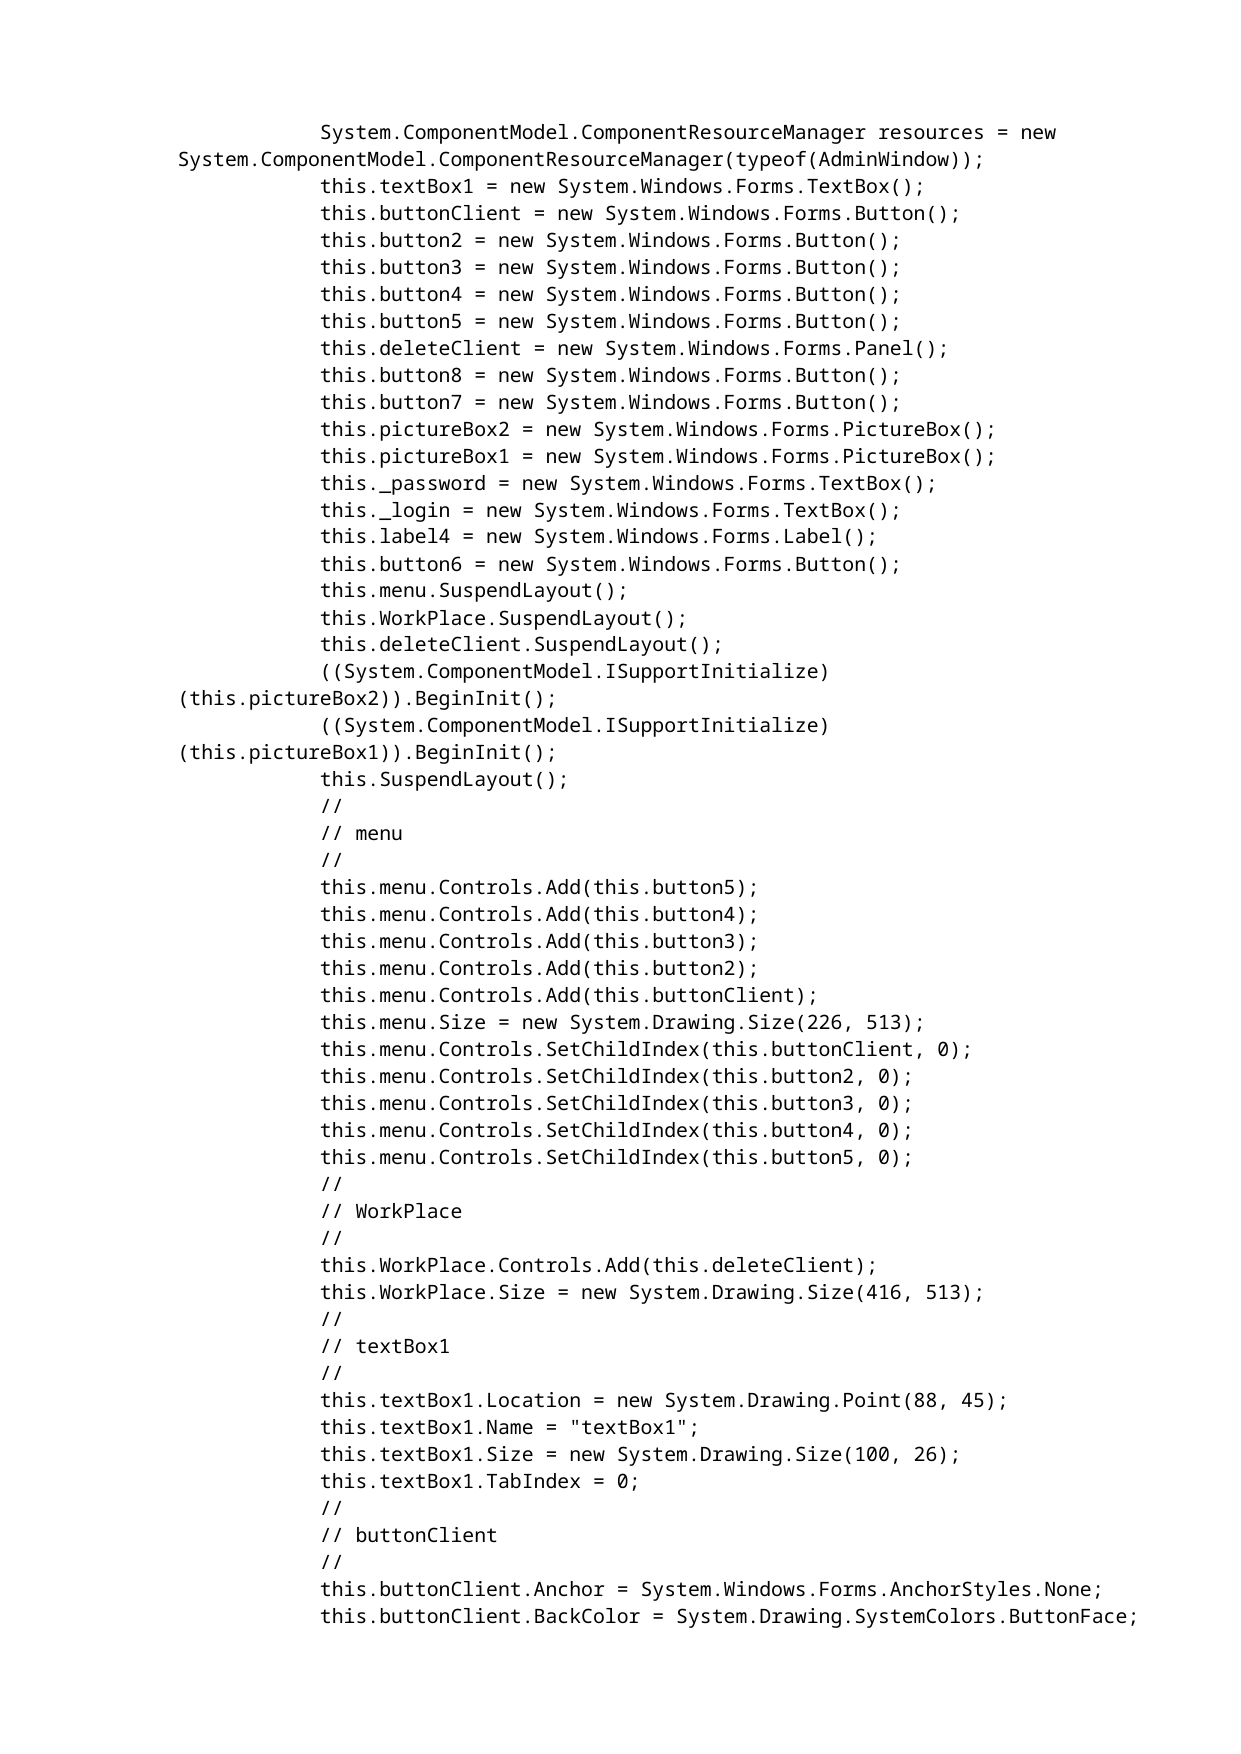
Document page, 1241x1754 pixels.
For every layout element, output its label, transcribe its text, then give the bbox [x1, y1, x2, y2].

text this._login = new System.Windows.Forms.TextBox(); [177, 496, 1152, 523]
text // [177, 1359, 1152, 1386]
text this.textBox1 = new System.Windows.Forms.TextBox(); [177, 172, 1152, 199]
text this.menu.Controls.Add(this.button2); [177, 954, 1152, 981]
text // [177, 1305, 1152, 1332]
text this.menu.Controls.Add(this.button5); [177, 873, 1152, 901]
text this.menu.SuspendLayout(); [177, 577, 1152, 604]
text ((System.ComponentModel.ISupportInitialize)(this.pictureBox2)).BeginInit(); [177, 658, 1152, 712]
text this.WorkPlace.SuspendLayout(); [177, 604, 1152, 631]
text // [177, 1494, 1152, 1521]
text this.deleteClient.SuspendLayout(); [177, 631, 1152, 658]
text this.textBox1.Location = new System.Drawing.Point(88, 45); [177, 1386, 1152, 1413]
text this.menu.Controls.SetChildIndex(this.button2, 0); [177, 1062, 1152, 1089]
text this.button4 = new System.Windows.Forms.Button(); [177, 280, 1152, 307]
text this.textBox1.Name = "textBox1"; [177, 1413, 1152, 1440]
text this.textBox1.Size = new System.Drawing.Size(100, 26); [177, 1440, 1152, 1467]
text this.menu.Controls.SetChildIndex(this.button3, 0); [177, 1089, 1152, 1116]
text // [177, 1170, 1152, 1197]
text System.ComponentModel.ComponentResourceManager resources = new System.ComponentModel.ComponentResourceManager(typeof(AdminWindow)); [177, 118, 1152, 172]
text this.pictureBox1 = new System.Windows.Forms.PictureBox(); [177, 442, 1152, 469]
text // [177, 793, 1152, 819]
text this.textBox1.TabIndex = 0; [177, 1467, 1152, 1494]
text // buttonClient [177, 1521, 1152, 1548]
text this.pictureBox2 = new System.Windows.Forms.PictureBox(); [177, 415, 1152, 442]
text // [177, 1224, 1152, 1251]
text this.menu.Controls.SetChildIndex(this.button5, 0); [177, 1143, 1152, 1170]
text // menu [177, 819, 1152, 847]
text this._password = new System.Windows.Forms.TextBox(); [177, 469, 1152, 496]
text this.WorkPlace.Controls.Add(this.deleteClient); [177, 1251, 1152, 1278]
text this.buttonClient.BackColor = System.Drawing.SystemColors.ButtonFace; [177, 1602, 1152, 1629]
text this.SuspendLayout(); [177, 766, 1152, 793]
text this.menu.Controls.SetChildIndex(this.button4, 0); [177, 1116, 1152, 1143]
text this.buttonClient.Anchor = System.Windows.Forms.AnchorStyles.None; [177, 1575, 1152, 1602]
text // textBox1 [177, 1332, 1152, 1359]
text this.menu.Controls.SetChildIndex(this.buttonClient, 0); [177, 1035, 1152, 1062]
text // [177, 1548, 1152, 1575]
text this.label4 = new System.Windows.Forms.Label(); [177, 523, 1152, 550]
text this.deleteClient = new System.Windows.Forms.Panel(); [177, 334, 1152, 361]
text this.button6 = new System.Windows.Forms.Button(); [177, 550, 1152, 577]
text ((System.ComponentModel.ISupportInitialize)(this.pictureBox1)).BeginInit(); [177, 712, 1152, 766]
text this.button8 = new System.Windows.Forms.Button(); [177, 361, 1152, 388]
text this.button5 = new System.Windows.Forms.Button(); [177, 307, 1152, 334]
text this.menu.Size = new System.Drawing.Size(226, 513); [177, 1008, 1152, 1035]
text // WorkPlace [177, 1197, 1152, 1224]
text this.menu.Controls.Add(this.buttonClient); [177, 981, 1152, 1008]
text this.WorkPlace.Size = new System.Drawing.Size(416, 513); [177, 1278, 1152, 1305]
text this.menu.Controls.Add(this.button3); [177, 927, 1152, 954]
text this.button2 = new System.Windows.Forms.Button(); [177, 226, 1152, 253]
text // [177, 847, 1152, 873]
text this.buttonClient = new System.Windows.Forms.Button(); [177, 199, 1152, 226]
text this.button7 = new System.Windows.Forms.Button(); [177, 388, 1152, 415]
text this.button3 = new System.Windows.Forms.Button(); [177, 253, 1152, 280]
text this.menu.Controls.Add(this.button4); [177, 901, 1152, 927]
